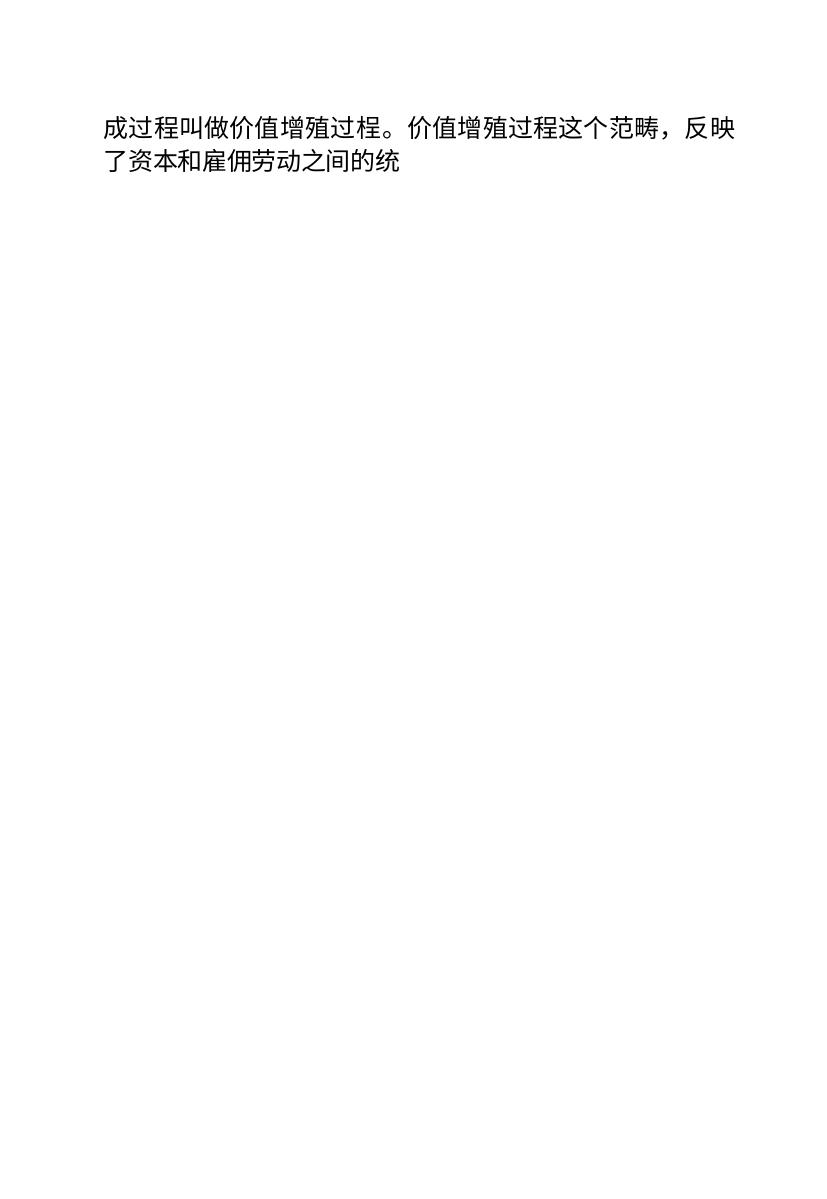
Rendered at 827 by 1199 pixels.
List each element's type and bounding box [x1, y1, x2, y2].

text [103, 110, 736, 177]
